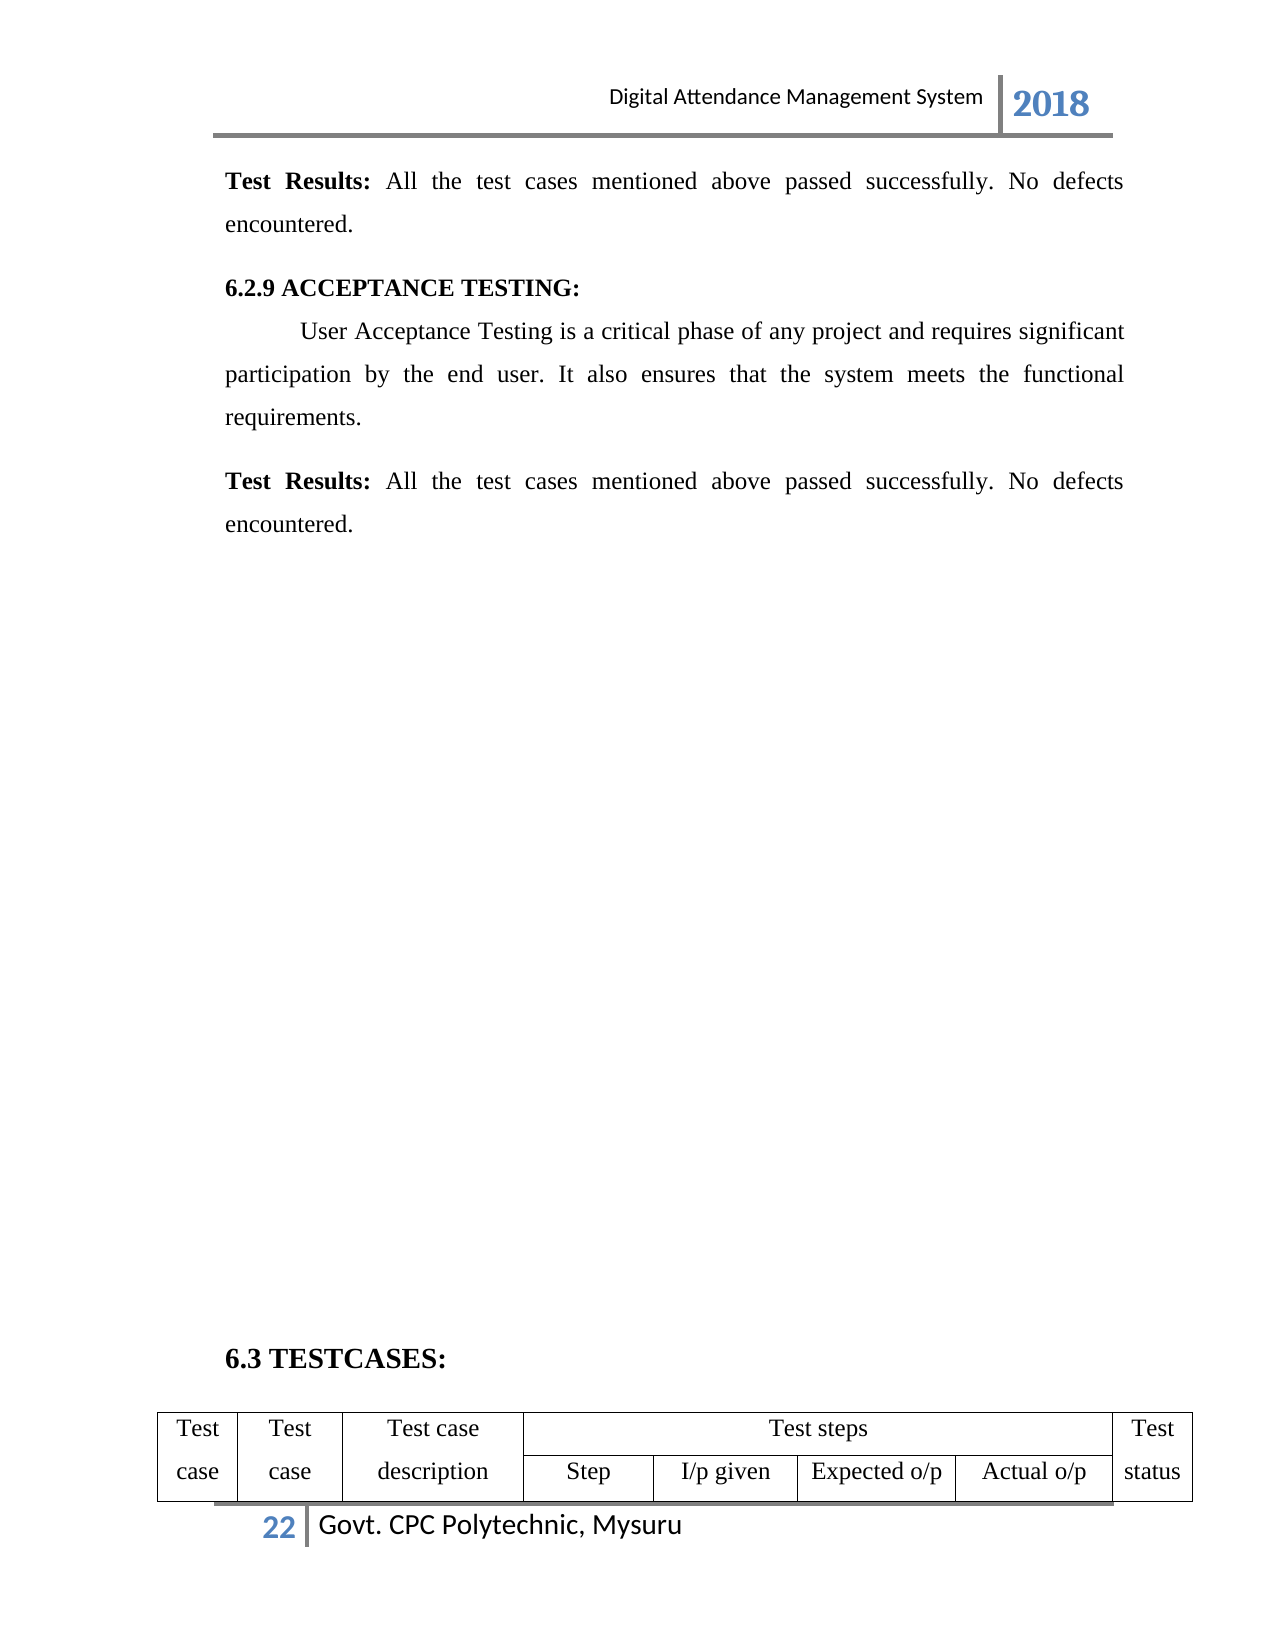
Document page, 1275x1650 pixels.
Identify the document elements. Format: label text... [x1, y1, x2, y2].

table_cell Expected o/p [798, 1456, 955, 1501]
table_header Test steps [524, 1413, 1112, 1455]
table_header Test case ID [158, 1413, 237, 1501]
table_cell Actual o/p [956, 1456, 1112, 1501]
text Test Results: All the test cases mentioned above passed successfully. No defects encountered. [225, 466, 1125, 538]
table_header Test case name [238, 1413, 342, 1501]
subtitle 6.2.9 ACCEPTANCE TESTING: [225, 273, 1125, 302]
table_header Test status P/F [1113, 1413, 1192, 1501]
table_header Test case description [343, 1413, 523, 1501]
text User Acceptance Testing is a critical phase of any project and requires significant participation by the end user. It also ensures that the system meets the functional requirements. [225, 316, 1125, 431]
table_cell Step [524, 1456, 653, 1501]
text 6.3 TESTCASES: [225, 1341, 1125, 1374]
text Test Results: All the test cases mentioned above passed successfully. No defects encountered. [225, 166, 1125, 238]
table_cell I/p given [654, 1456, 797, 1501]
